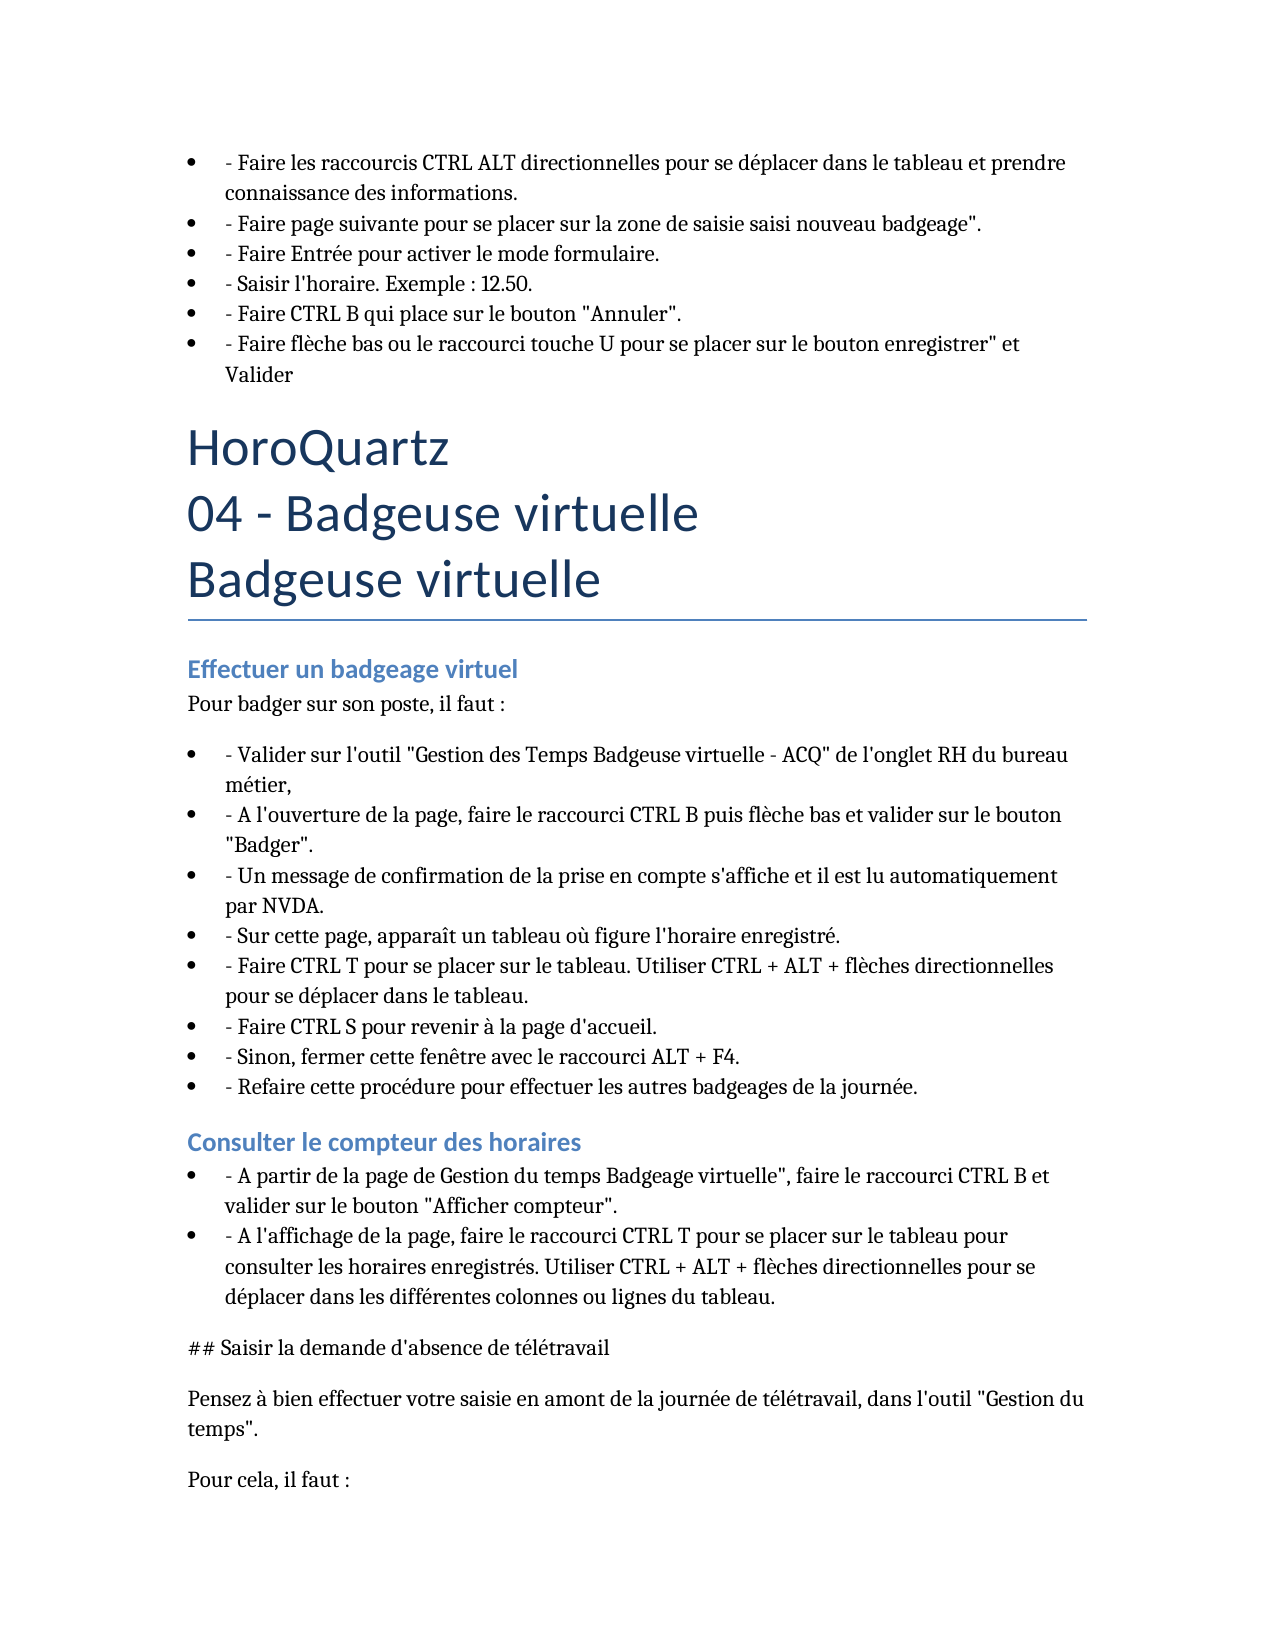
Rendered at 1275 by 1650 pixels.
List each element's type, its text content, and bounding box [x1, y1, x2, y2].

text Pour badger sur son poste, il faut : [187, 691, 1087, 717]
list - Un message de confirmation de la prise en compte s'affiche et il est lu automatiquement par NVDA. [187, 862, 1087, 919]
list - Valider sur l'outil "Gestion des Temps Badgeuse virtuelle - ACQ" de l'onglet RH du bureau métier, [187, 742, 1087, 798]
title HoroQuartz [187, 412, 1087, 479]
list - Faire Entrée pour activer le mode formulaire. [187, 241, 1087, 267]
list - Faire CTRL B qui place sur le bouton "Annuler". [187, 301, 1087, 327]
list - A l'affichage de la page, faire le raccourci CTRL T pour se placer sur le tableau pour consulter les horaires enregistrés. Utiliser CTRL + ALT + flèches directionnelles pour se déplacer dans les différentes colonnes ou lignes du tableau. [187, 1223, 1087, 1310]
list - Saisir l'horaire. Exemple : 12.50. [187, 271, 1087, 297]
text ## Saisir la demande d'absence de télétravail [187, 1335, 1087, 1361]
list - Faire CTRL S pour revenir à la page d'accueil. [187, 1013, 1087, 1040]
list - Refaire cette procédure pour effectuer les autres badgeages de la journée. [187, 1074, 1087, 1100]
list - Faire page suivante pour se placer sur la zone de saisie saisi nouveau badgeage". [187, 210, 1087, 237]
title 04 - Badgeuse virtuelle [187, 479, 1087, 545]
list - A partir de la page de Gestion du temps Badgeage virtuelle", faire le raccourci CTRL B et valider sur le bouton "Afficher compteur". [187, 1163, 1087, 1219]
list - Sinon, fermer cette fenêtre avec le raccourci ALT + F4. [187, 1044, 1087, 1070]
text Pour cela, il faut : [187, 1467, 1087, 1493]
text Pensez à bien effectuer votre saisie en amont de la journée de télétravail, dans l'outil "Gestion du temps". [187, 1386, 1087, 1442]
subtitle Consulter le compteur des horaires [187, 1125, 1087, 1158]
list - Faire les raccourcis CTRL ALT directionnelles pour se déplacer dans le tableau et prendre connaissance des informations. [187, 150, 1087, 207]
list - Sur cette page, apparaît un tableau où figure l'horaire enregistré. [187, 923, 1087, 949]
list - Faire CTRL T pour se placer sur le tableau. Utiliser CTRL + ALT + flèches directionnelles pour se déplacer dans le tableau. [187, 953, 1087, 1009]
list - Faire flèche bas ou le raccourci touche U pour se placer sur le bouton enregistrer" et Valider [187, 331, 1087, 388]
title Badgeuse virtuelle [187, 545, 1087, 621]
list - A l'ouverture de la page, faire le raccourci CTRL B puis flèche bas et valider sur le bouton "Badger". [187, 802, 1087, 858]
subtitle Effectuer un badgeage virtuel [187, 653, 1087, 686]
